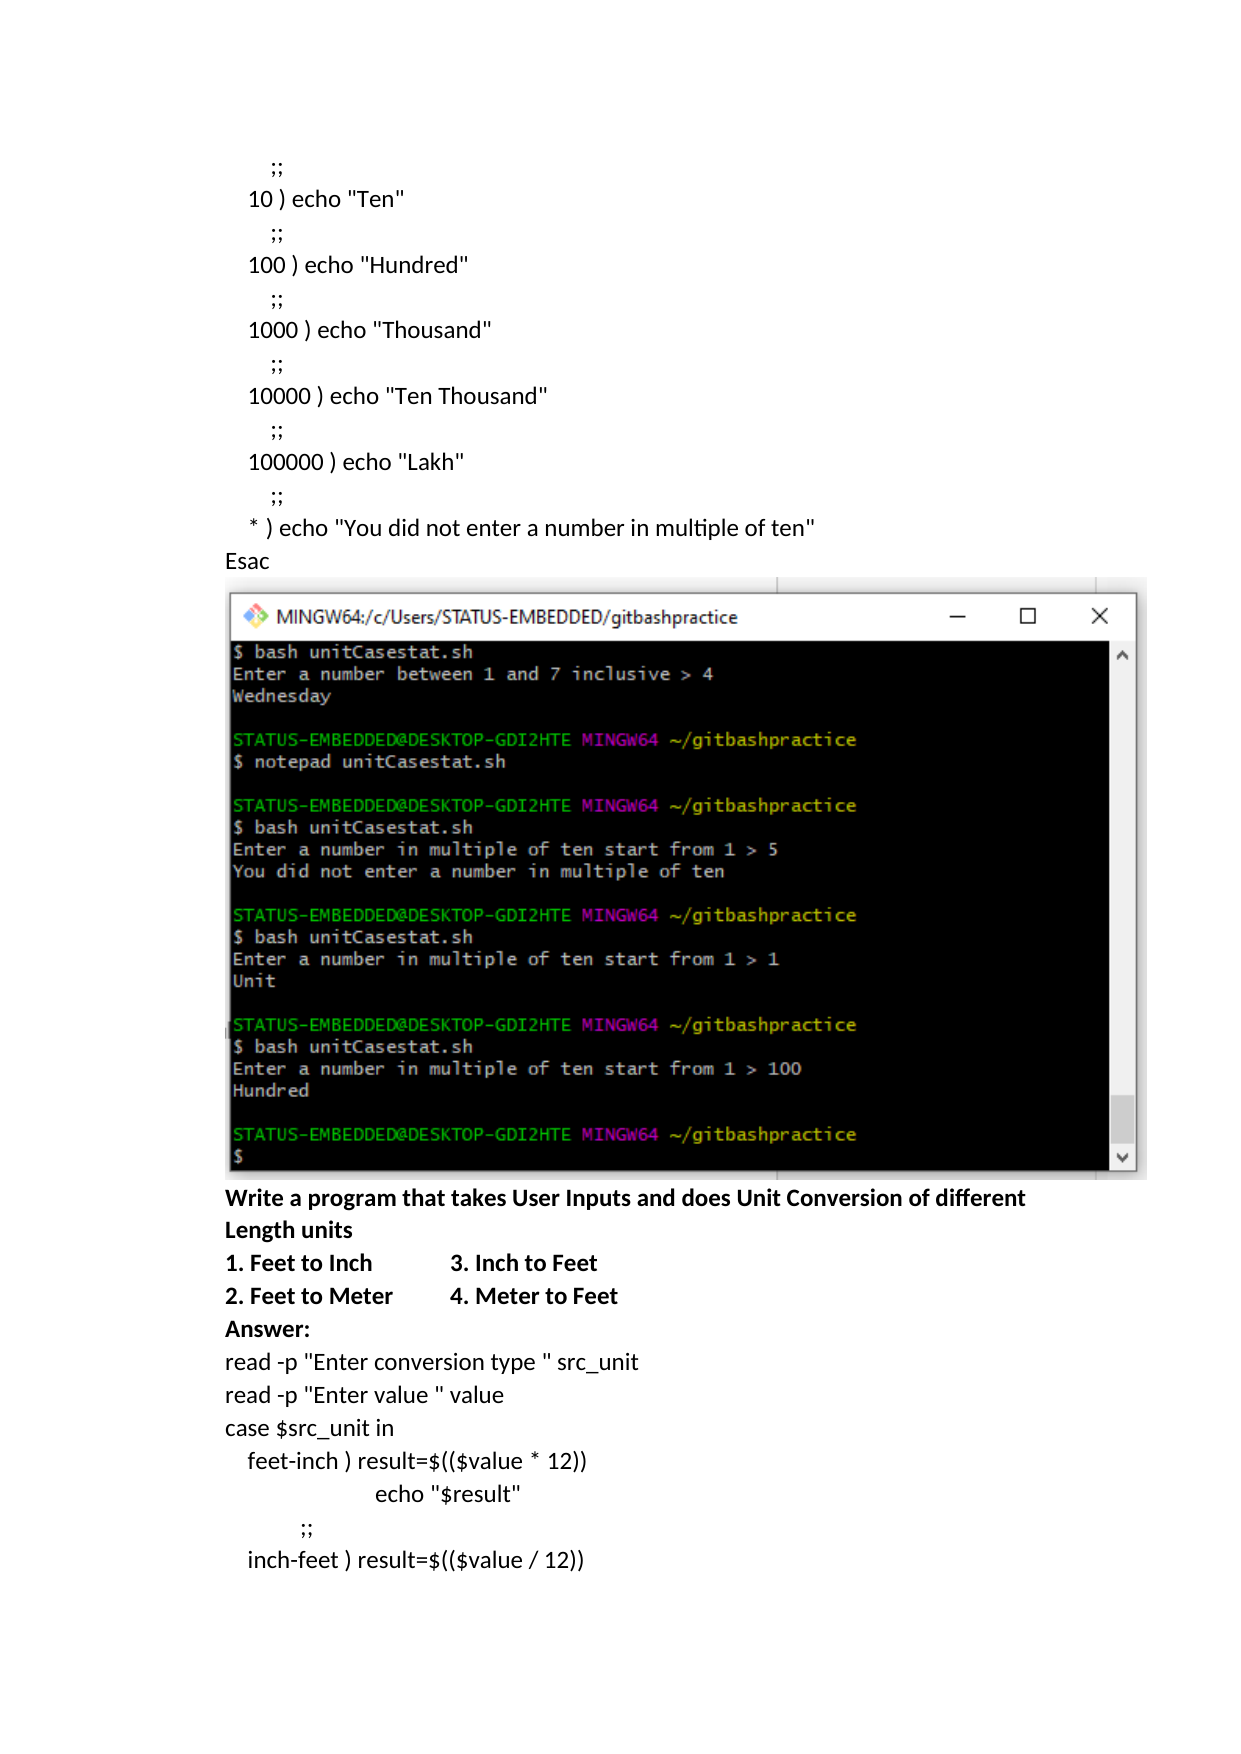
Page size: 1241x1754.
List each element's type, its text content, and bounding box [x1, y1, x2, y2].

list ;; [225, 282, 1090, 312]
list ;; [225, 216, 1090, 246]
list Write a program that takes User Inputs and does Unit Conversion of different Length units [225, 1182, 1090, 1245]
picture [225, 577, 1147, 1180]
list read -p "Enter value " value [225, 1379, 1090, 1410]
list echo "$result" [225, 1478, 1090, 1508]
list case $src_unit in [225, 1412, 1090, 1443]
list 2. Feet to Meter 4. Meter to Feet [225, 1280, 1090, 1311]
list ;; [225, 347, 1090, 378]
list 1. Feet to Inch 3. Inch to Feet [225, 1247, 1090, 1278]
list ;; [225, 1511, 1090, 1541]
list 100 ) echo "Hundred" [225, 249, 1090, 279]
list 100000 ) echo "Lakh" [225, 446, 1090, 477]
list 10000 ) echo "Ten Thousand" [225, 380, 1090, 411]
list 10 ) echo "Ten" [225, 183, 1090, 213]
list Esac [225, 545, 1090, 576]
list ;; [225, 479, 1090, 510]
list Answer: [225, 1313, 1090, 1344]
list inch-feet ) result=$(($value / 12)) [225, 1544, 1090, 1574]
list ;; [225, 150, 1090, 181]
list feet-inch ) result=$(($value * 12)) [225, 1445, 1090, 1476]
list read -p "Enter conversion type " src_unit [225, 1346, 1090, 1377]
list 1000 ) echo "Thousand" [225, 314, 1090, 345]
list * ) echo "You did not enter a number in multiple of ten" [225, 512, 1090, 543]
list ;; [225, 413, 1090, 444]
